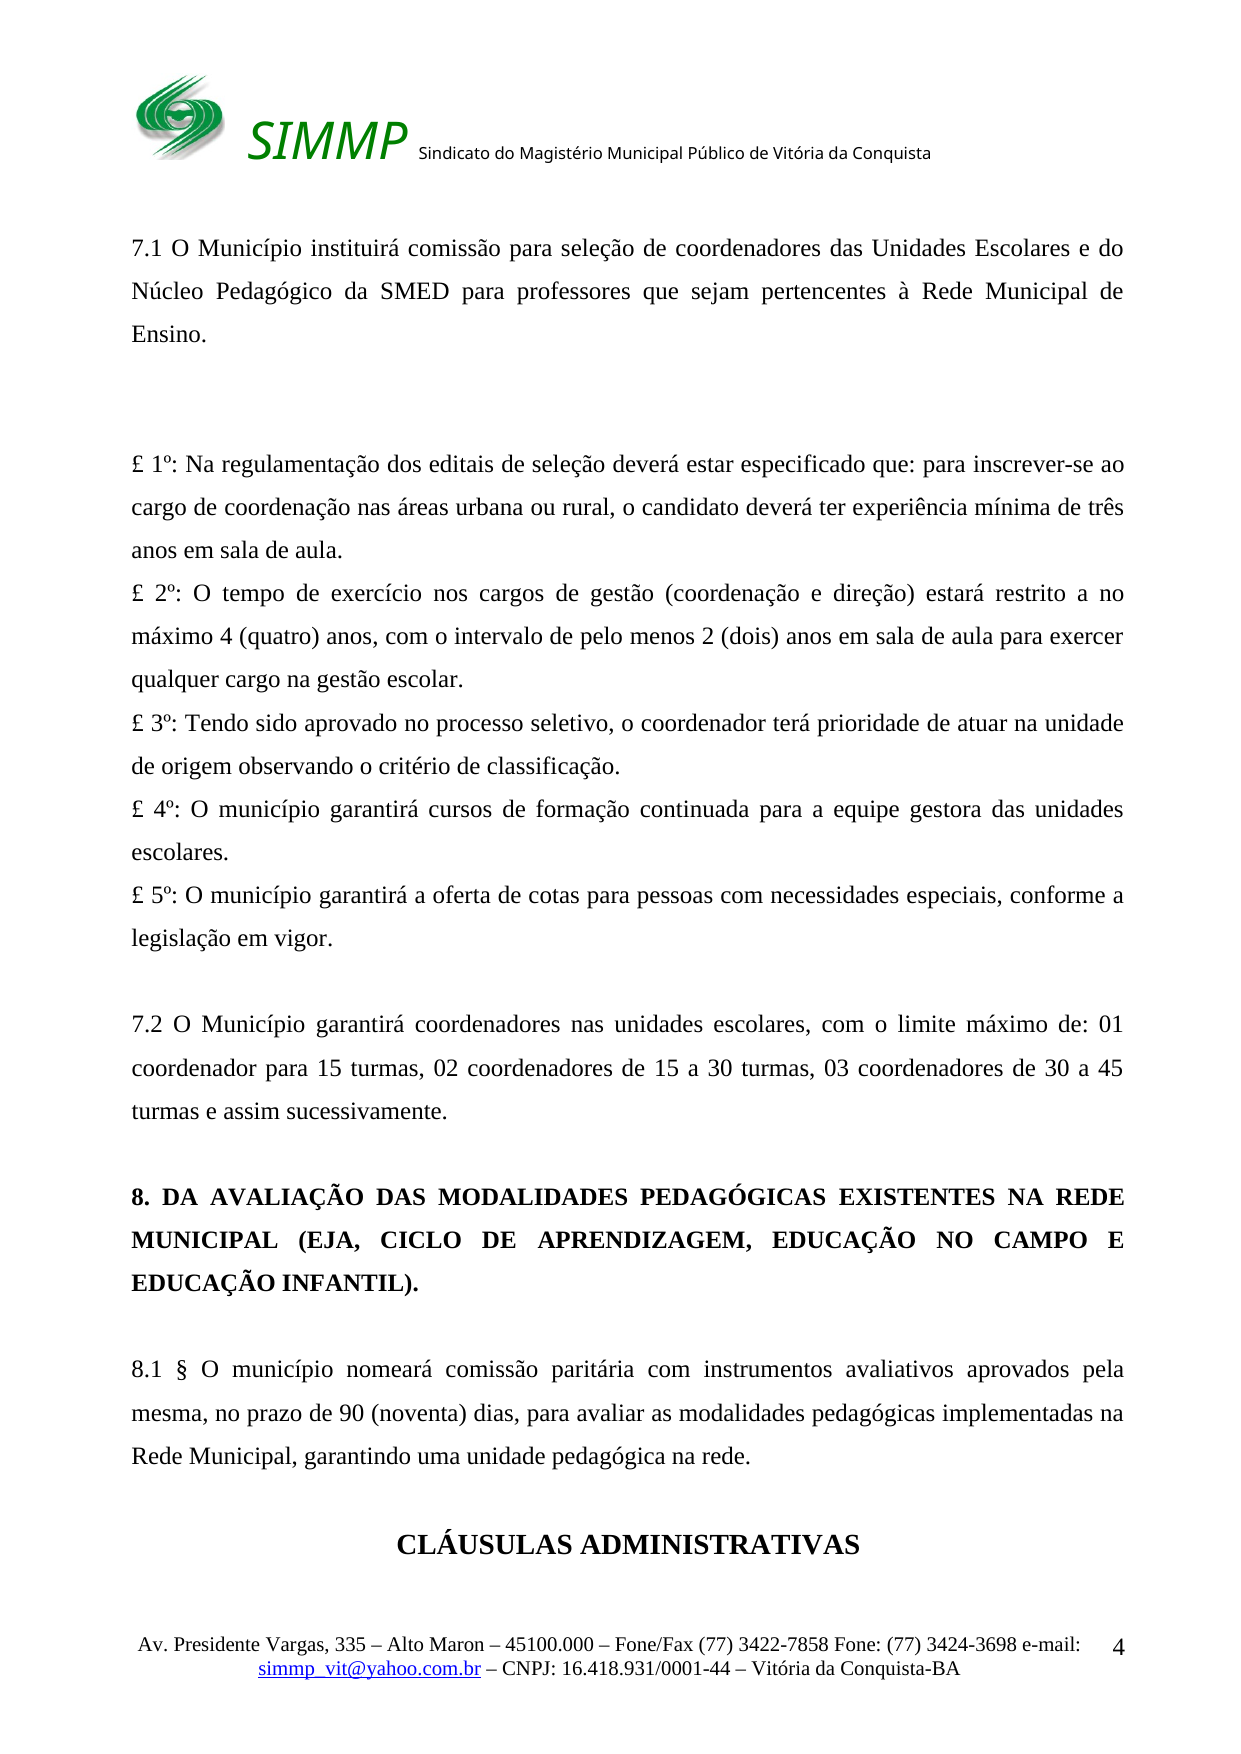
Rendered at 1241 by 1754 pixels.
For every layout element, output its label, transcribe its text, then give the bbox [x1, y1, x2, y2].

text 8. DA AVALIAÇÃO DAS MODALIDADES PEDAGÓGICAS existentes NA REDE MUNICIPAL (EJA, CICLO DE aprendizagem, EDUCAÇÃO NO CAMPO E EDUCAÇÃO INFANTIL). [131, 1182, 1125, 1297]
text £ 5º: O município garantirá a oferta de cotas para pessoas com necessidades especiais, conforme a legislação em vigor. [131, 880, 1125, 952]
text CLÁUSULAS ADMINISTRATIVAS [131, 1527, 1125, 1561]
picture [131, 73, 225, 160]
text £ 3º: Tendo sido aprovado no processo seletivo, o coordenador terá prioridade de atuar na unidade de origem observando o critério de classificação. [131, 708, 1125, 779]
text 8.1 § O município nomeará comissão paritária com instrumentos avaliativos aprovados pela mesma, no prazo de 90 (noventa) dias, para avaliar as modalidades pedagógicas implementadas na Rede Municipal, garantindo uma unidade pedagógica na rede. [131, 1354, 1125, 1469]
text £ 4º: O município garantirá cursos de formação continuada para a equipe gestora das unidades escolares. [131, 794, 1125, 866]
text 7.2 O Município garantirá coordenadores nas unidades escolares, com o limite máximo de: 01 coordenador para 15 turmas, 02 coordenadores de 15 a 30 turmas, 03 coordenadores de 30 a 45 turmas e assim sucessivamente. [131, 1009, 1125, 1124]
text £ 1º: Na regulamentação dos editais de seleção deverá estar especificado que: para inscrever-se ao cargo de coordenação nas áreas urbana ou rural, o candidato deverá ter experiência mínima de três anos em sala de aula. [131, 449, 1125, 564]
text 7.1 O Município instituirá comissão para seleção de coordenadores das Unidades Escolares e do Núcleo Pedagógico da SMED para professores que sejam pertencentes à Rede Municipal de Ensino. [131, 233, 1125, 348]
text £ 2º: O tempo de exercício nos cargos de gestão (coordenação e direção) estará restrito a no máximo 4 (quatro) anos, com o intervalo de pelo menos 2 (dois) anos em sala de aula para exercer qualquer cargo na gestão escolar. [131, 578, 1125, 693]
